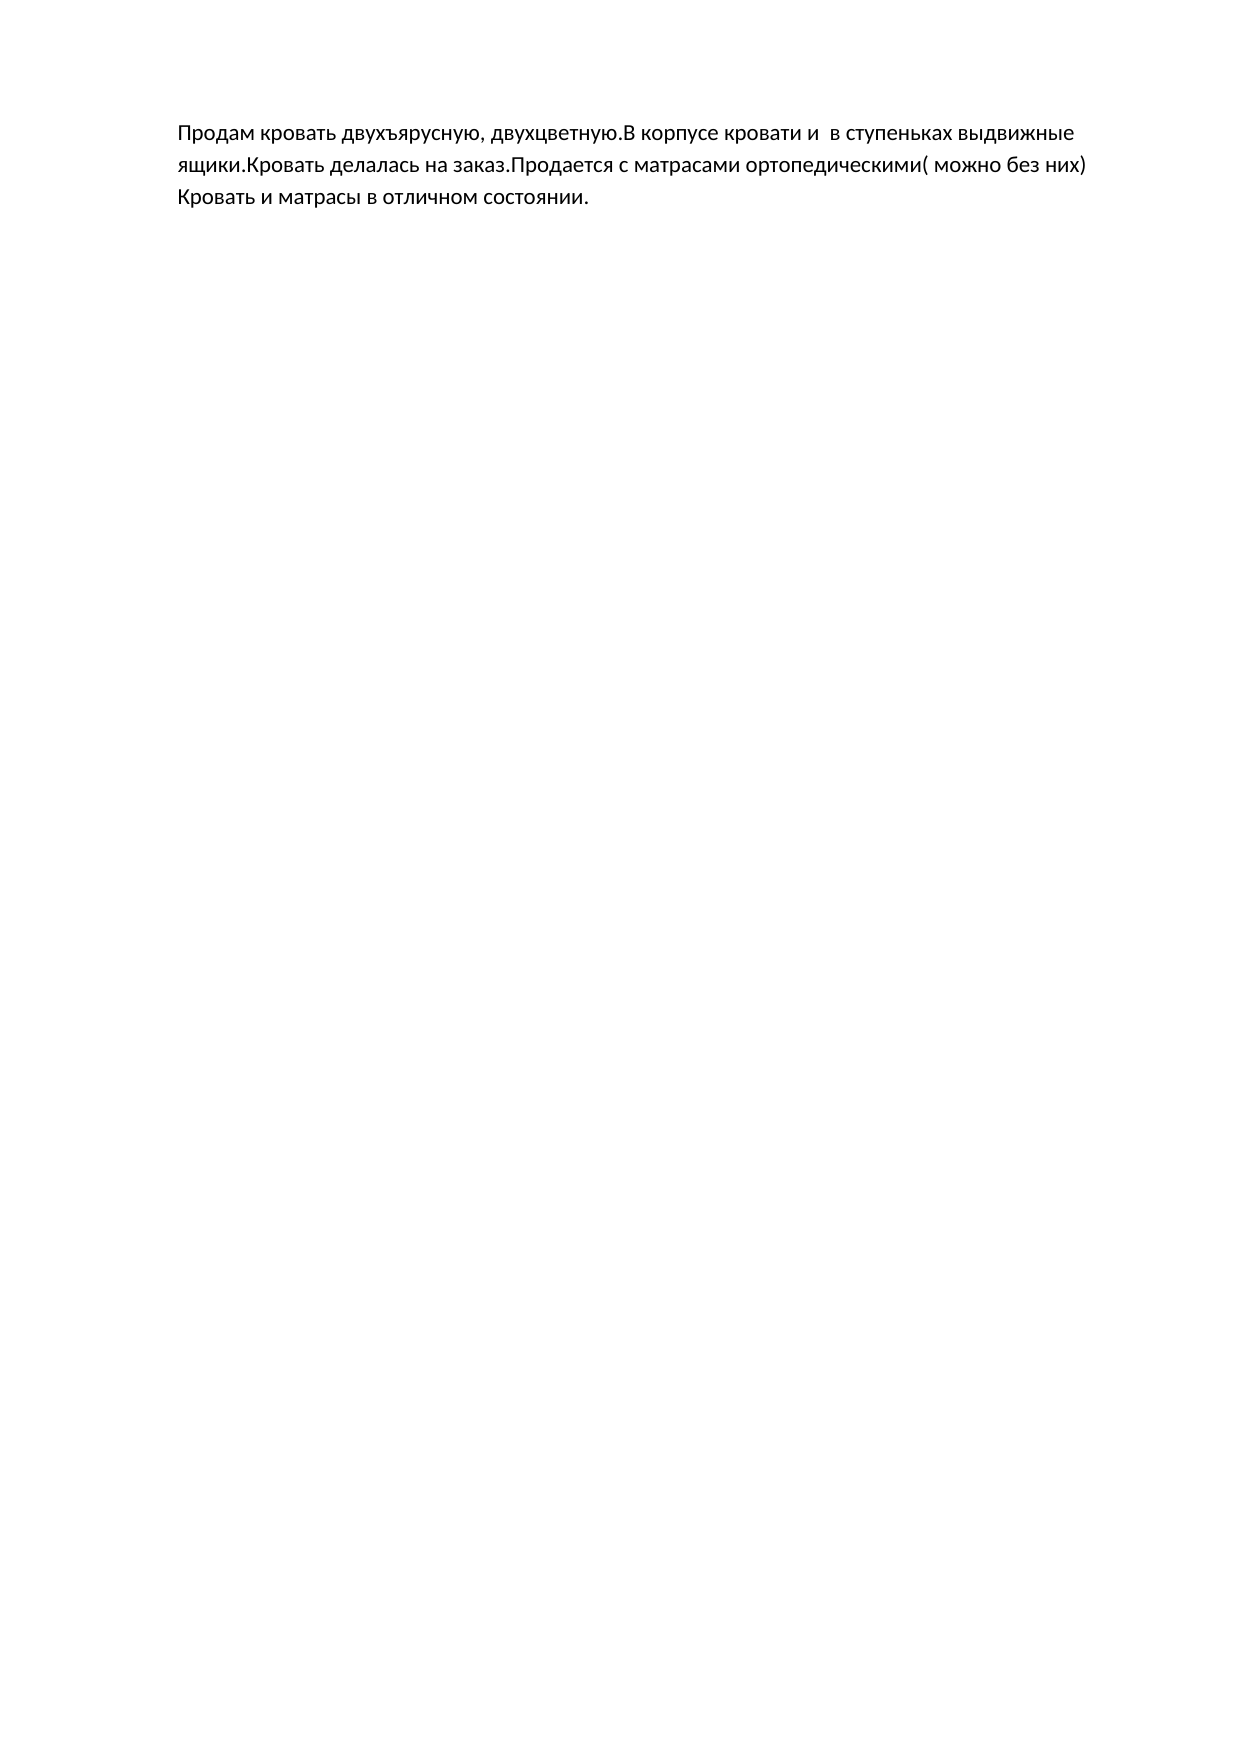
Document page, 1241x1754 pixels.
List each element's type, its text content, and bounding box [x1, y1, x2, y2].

text Продам кровать двухъярусную, двухцветную.В корпусе кровати и в ступеньках выдвижные ящики.Кровать делалась на заказ.Продается с матрасами ортопедическими( можно без них) Кровать и матрасы в отличном состоянии. [177, 118, 1152, 211]
